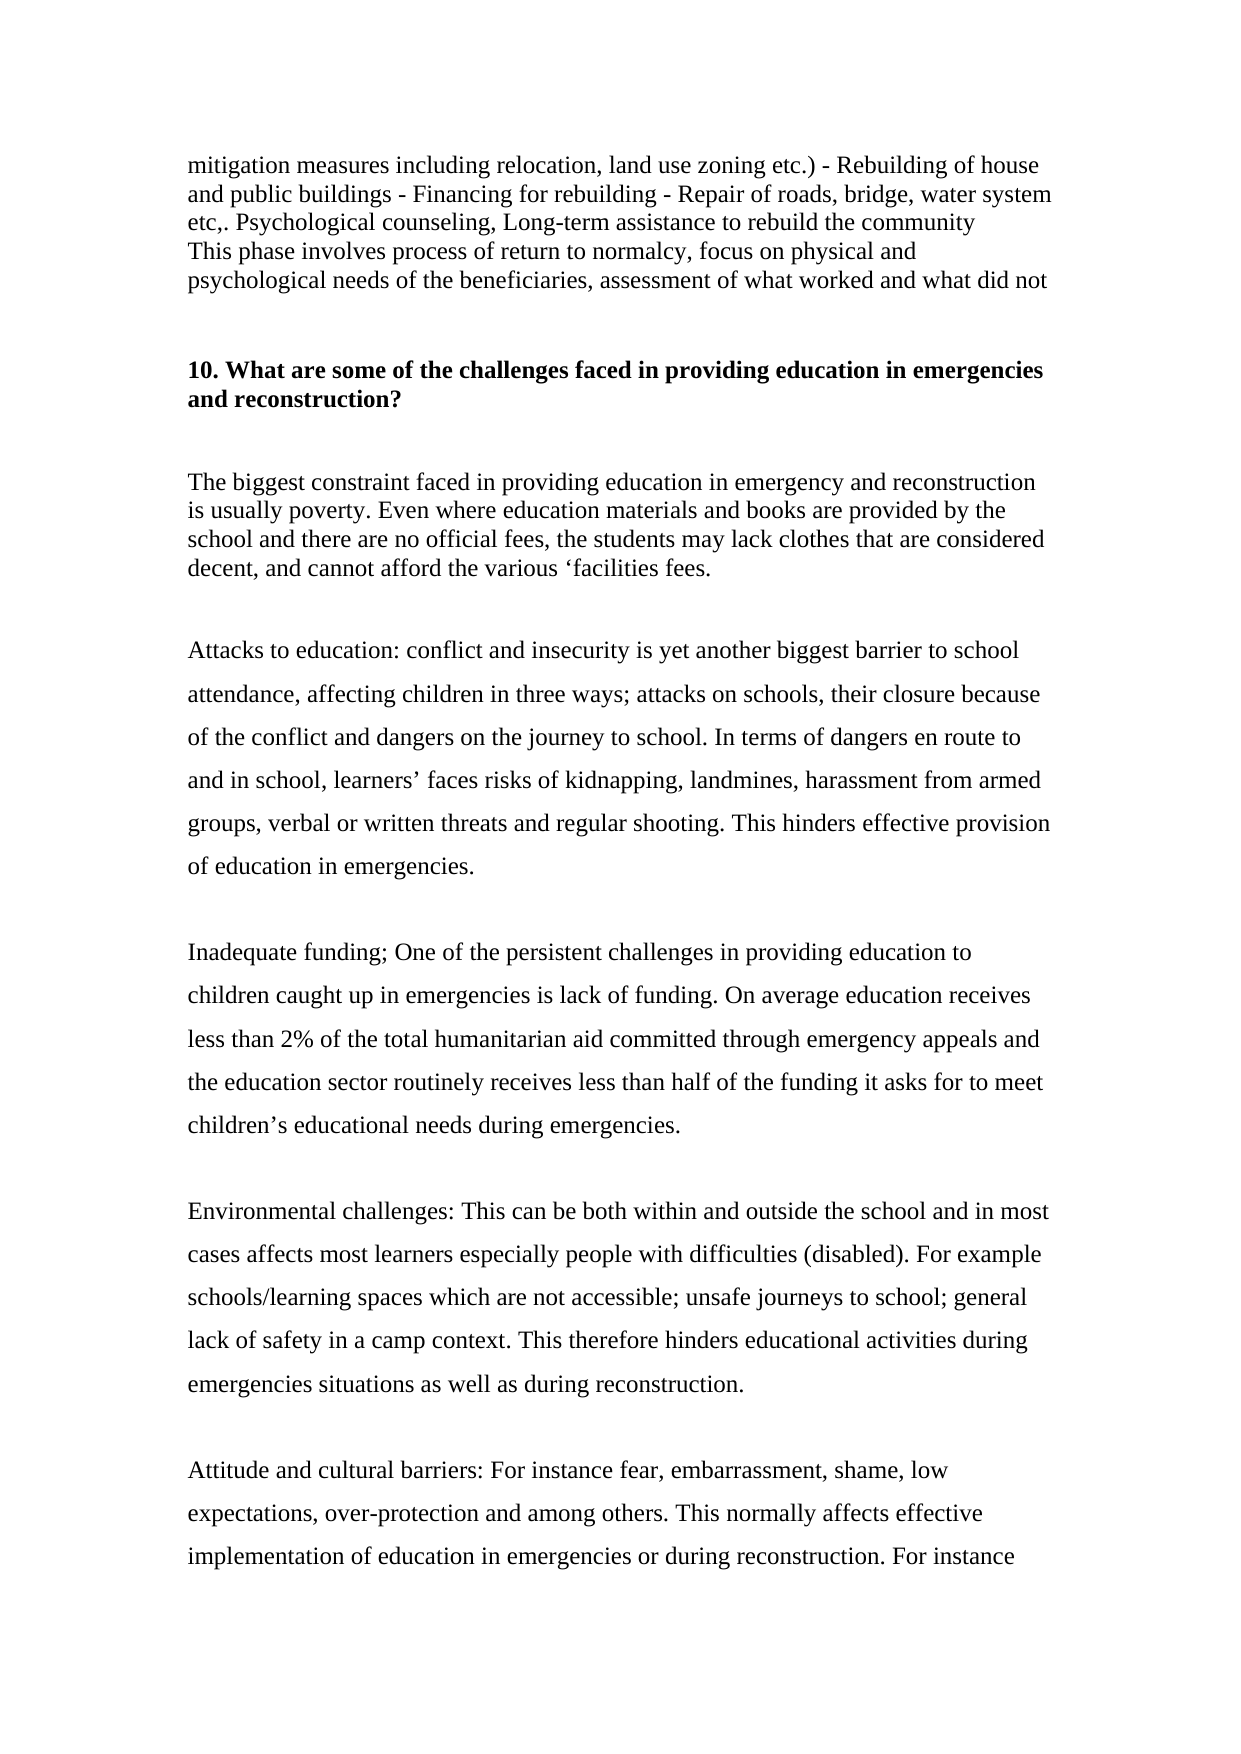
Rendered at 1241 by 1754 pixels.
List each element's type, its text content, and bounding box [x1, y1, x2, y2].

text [187, 1455, 1053, 1570]
text Inadequate funding; One of the persistent challenges in providing education to children caught up in emergencies is lack of funding. On average education receives less than 2% of the total humanitarian aid committed through emergency appeals and the education sector routinely receives less than half of the funding it asks for to meet children’s educational needs during emergencies. [187, 937, 1053, 1139]
text Environmental challenges: This can be both within and outside the school and in most cases affects most learners especially people with difficulties (disabled). For example schools/learning spaces which are not accessible; unsafe journeys to school; general lack of safety in a camp context. This therefore hinders educational activities during emergencies situations as well as during reconstruction. [187, 1196, 1053, 1397]
text Attacks to education: conflict and insecurity is yet another biggest barrier to school attendance, affecting children in three ways; attacks on schools, their closure because of the conflict and dangers on the journey to school. In terms of dangers en route to and in school, learners’ faces risks of kidnapping, landmines, harassment from armed groups, verbal or written threats and regular shooting. This hinders effective provision of education in emergencies. [187, 636, 1053, 880]
text The biggest constraint faced in providing education in emergency and reconstruction is usually poverty. Even where education materials and books are provided by the school and there are no official fees, the students may lack clothes that are considered decent, and cannot afford the various ‘facilities fees. [187, 467, 1053, 582]
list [187, 150, 1053, 236]
list This phase involves process of return to normalcy, focus on physical and psychological needs of the beneficiaries, assessment of what worked and what did not [187, 236, 1053, 294]
list What are some of the challenges faced in providing education in emergencies and reconstruction? [187, 356, 1053, 413]
